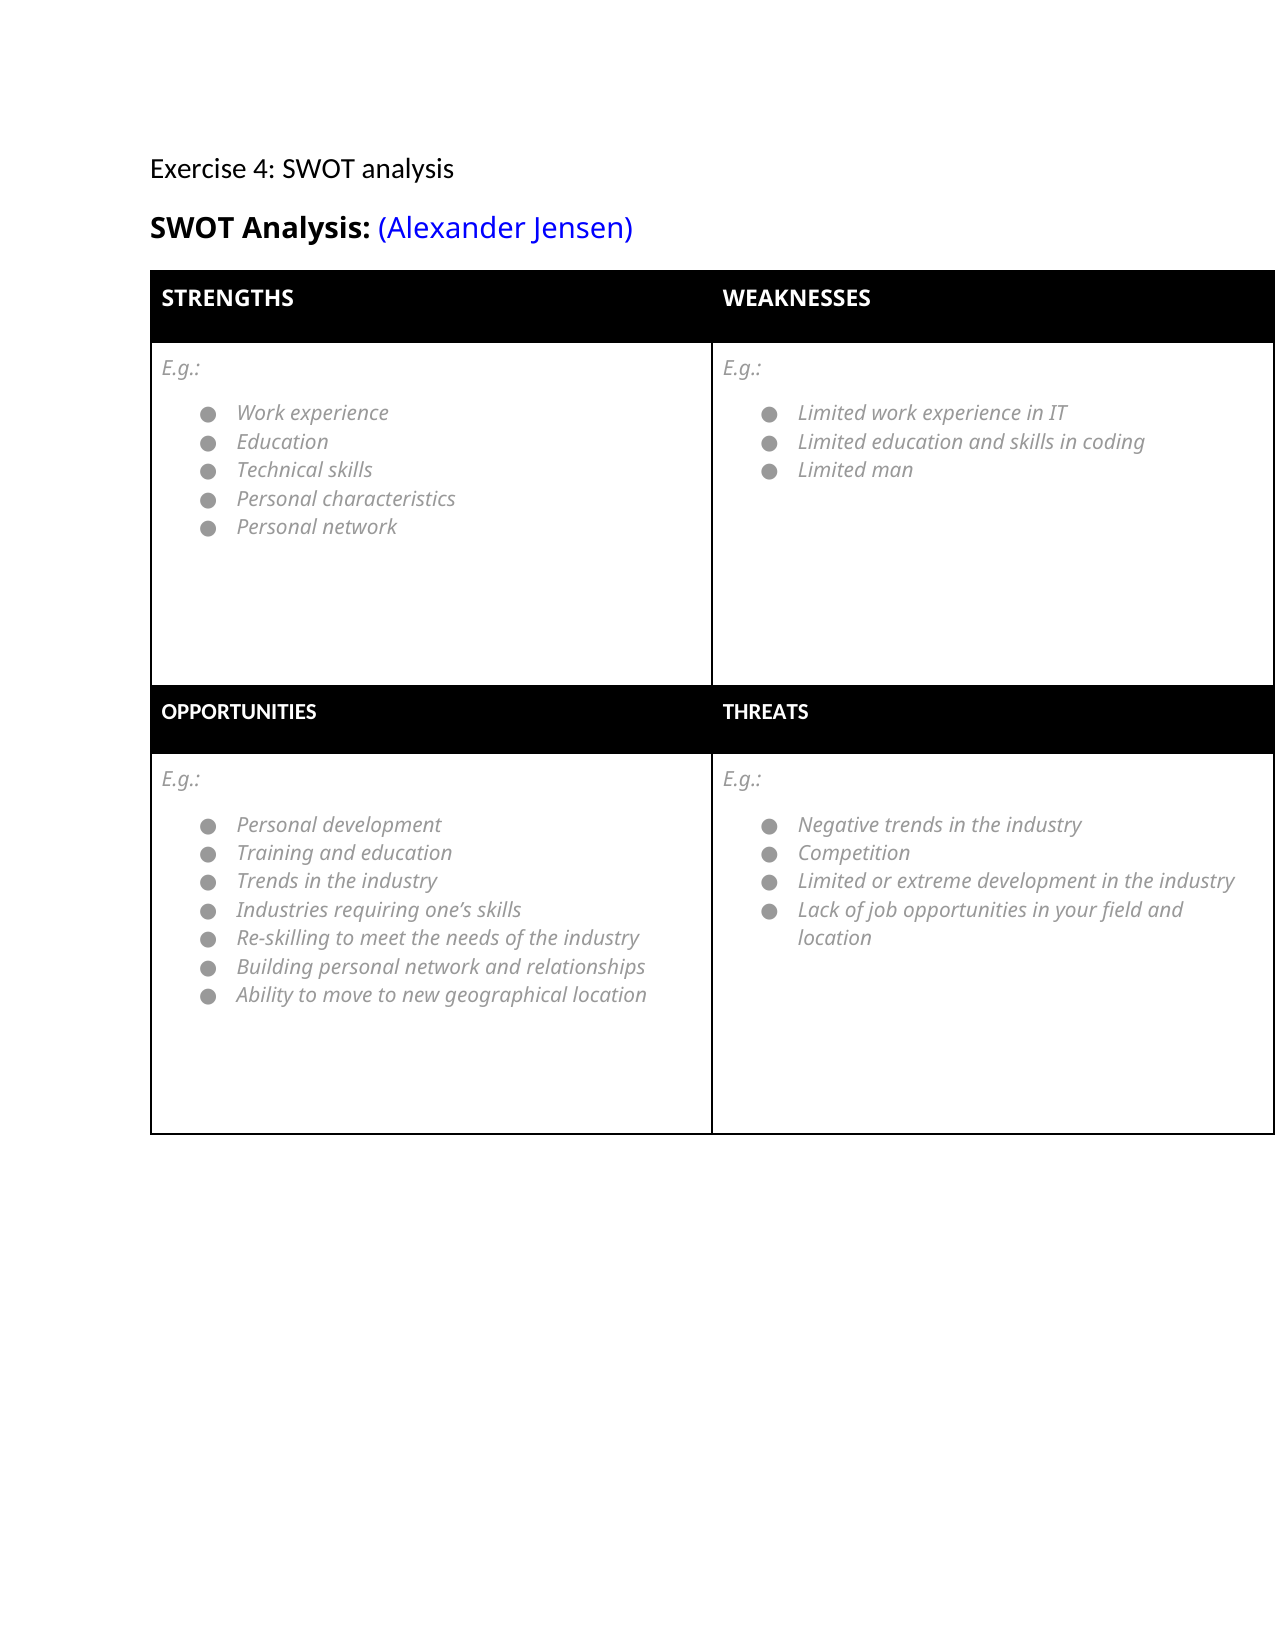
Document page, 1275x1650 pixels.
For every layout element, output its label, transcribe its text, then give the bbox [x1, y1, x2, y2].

table_cell THREATS [713, 687, 1273, 752]
table_cell E.g.: Work experience Education Technical skills Personal characteristics Personal network [152, 343, 711, 684]
table_header STRENGTHS [152, 272, 711, 341]
table_cell E.g.: Limited work experience in IT Limited education and skills in coding Limited man [713, 343, 1273, 684]
table_cell OPPORTUNITIES [152, 687, 711, 752]
table_cell E.g.: Personal development Training and education Trends in the industry Industries requiring one’s skills Re-skilling to meet the needs of the industry Building personal network and relationships Ability to move to new geographical location [152, 754, 711, 1133]
text Exercise 4: SWOT analysis [150, 150, 1125, 186]
table_cell E.g.: Negative trends in the industry Competition Limited or extreme development in the industry Lack of job opportunities in your field and location [713, 754, 1273, 1133]
table_header WEAKNESSES [713, 272, 1273, 341]
text SWOT Analysis: (Alexander Jensen) [150, 208, 1125, 247]
